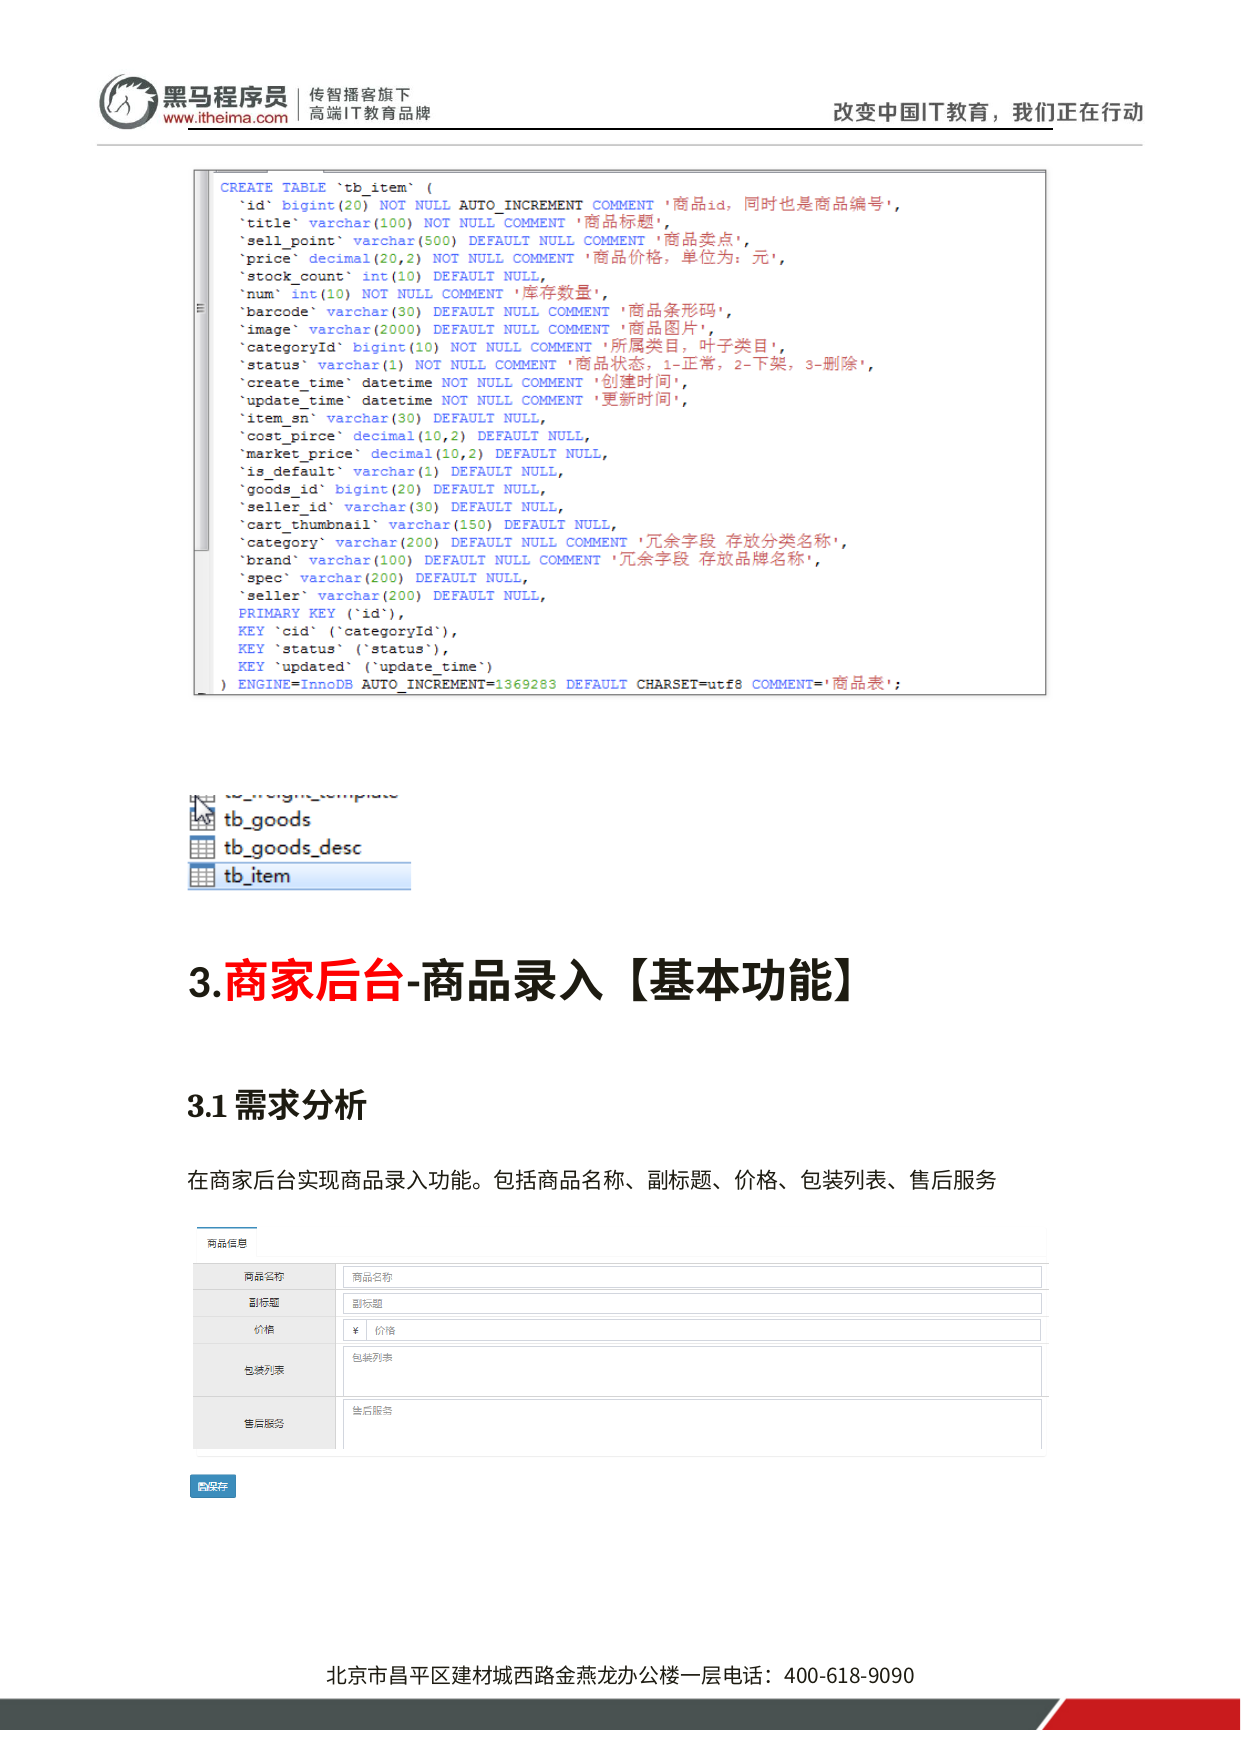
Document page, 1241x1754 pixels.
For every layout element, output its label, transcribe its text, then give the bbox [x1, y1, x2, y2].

picture [187, 795, 412, 892]
picture [0, 3, 1241, 153]
picture [187, 163, 1053, 702]
picture [0, 1639, 1241, 1730]
text 在商家后台实现商品录入功能。包括商品名称、副标题、价格、包装列表、售后服务 [187, 1162, 1053, 1195]
picture [187, 1218, 1053, 1507]
subtitle 3.商家后台-商品录入【基本功能】 [187, 928, 1053, 1026]
subtitle 3.1需求分析 [187, 1070, 1053, 1135]
